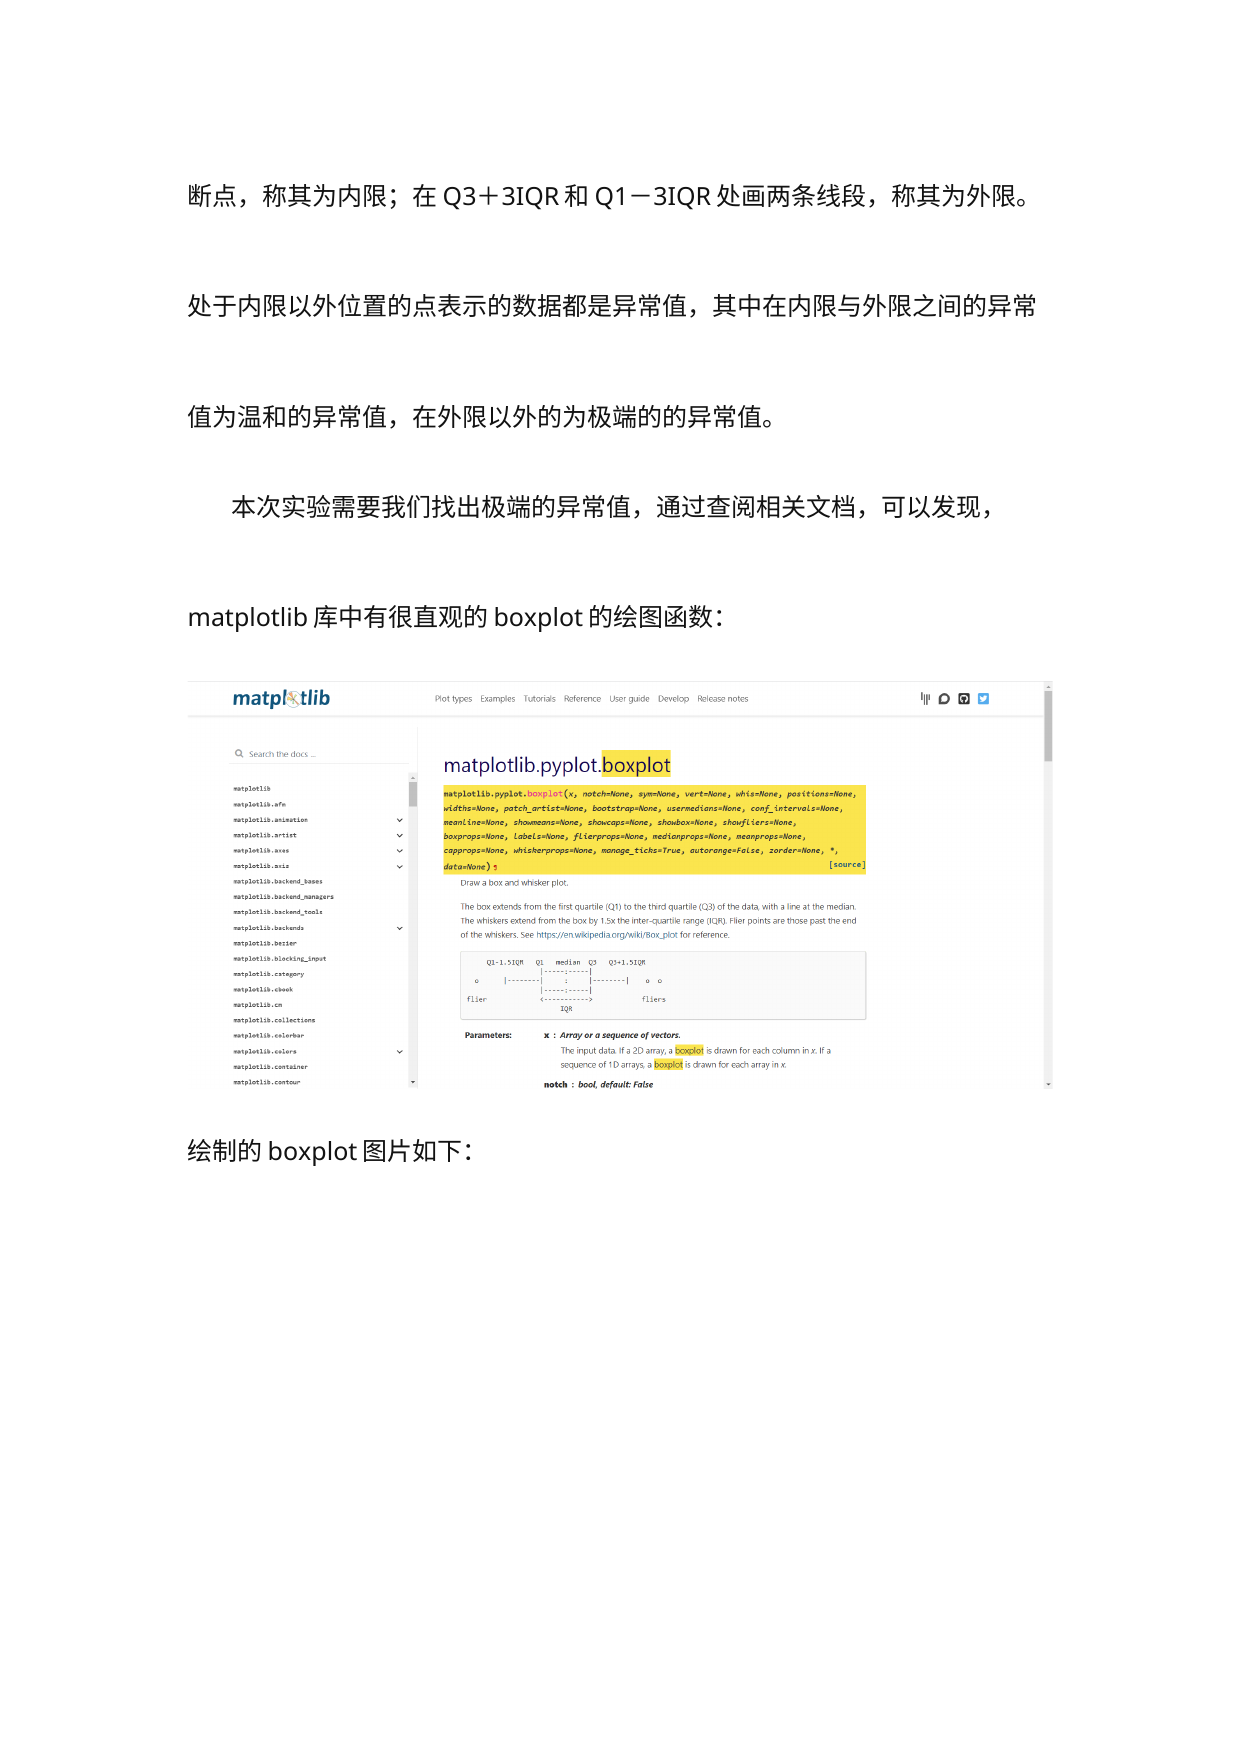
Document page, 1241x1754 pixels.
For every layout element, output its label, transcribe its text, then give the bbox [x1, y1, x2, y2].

picture [187, 681, 1053, 1089]
text 绘制的boxplot图片如下： [187, 1117, 1053, 1182]
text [187, 162, 1053, 448]
text 本次实验需要我们找出极端的异常值，通过查阅相关文档，可以发现，matplotlib库中有很直观的boxplot的绘图函数： [187, 473, 1053, 648]
